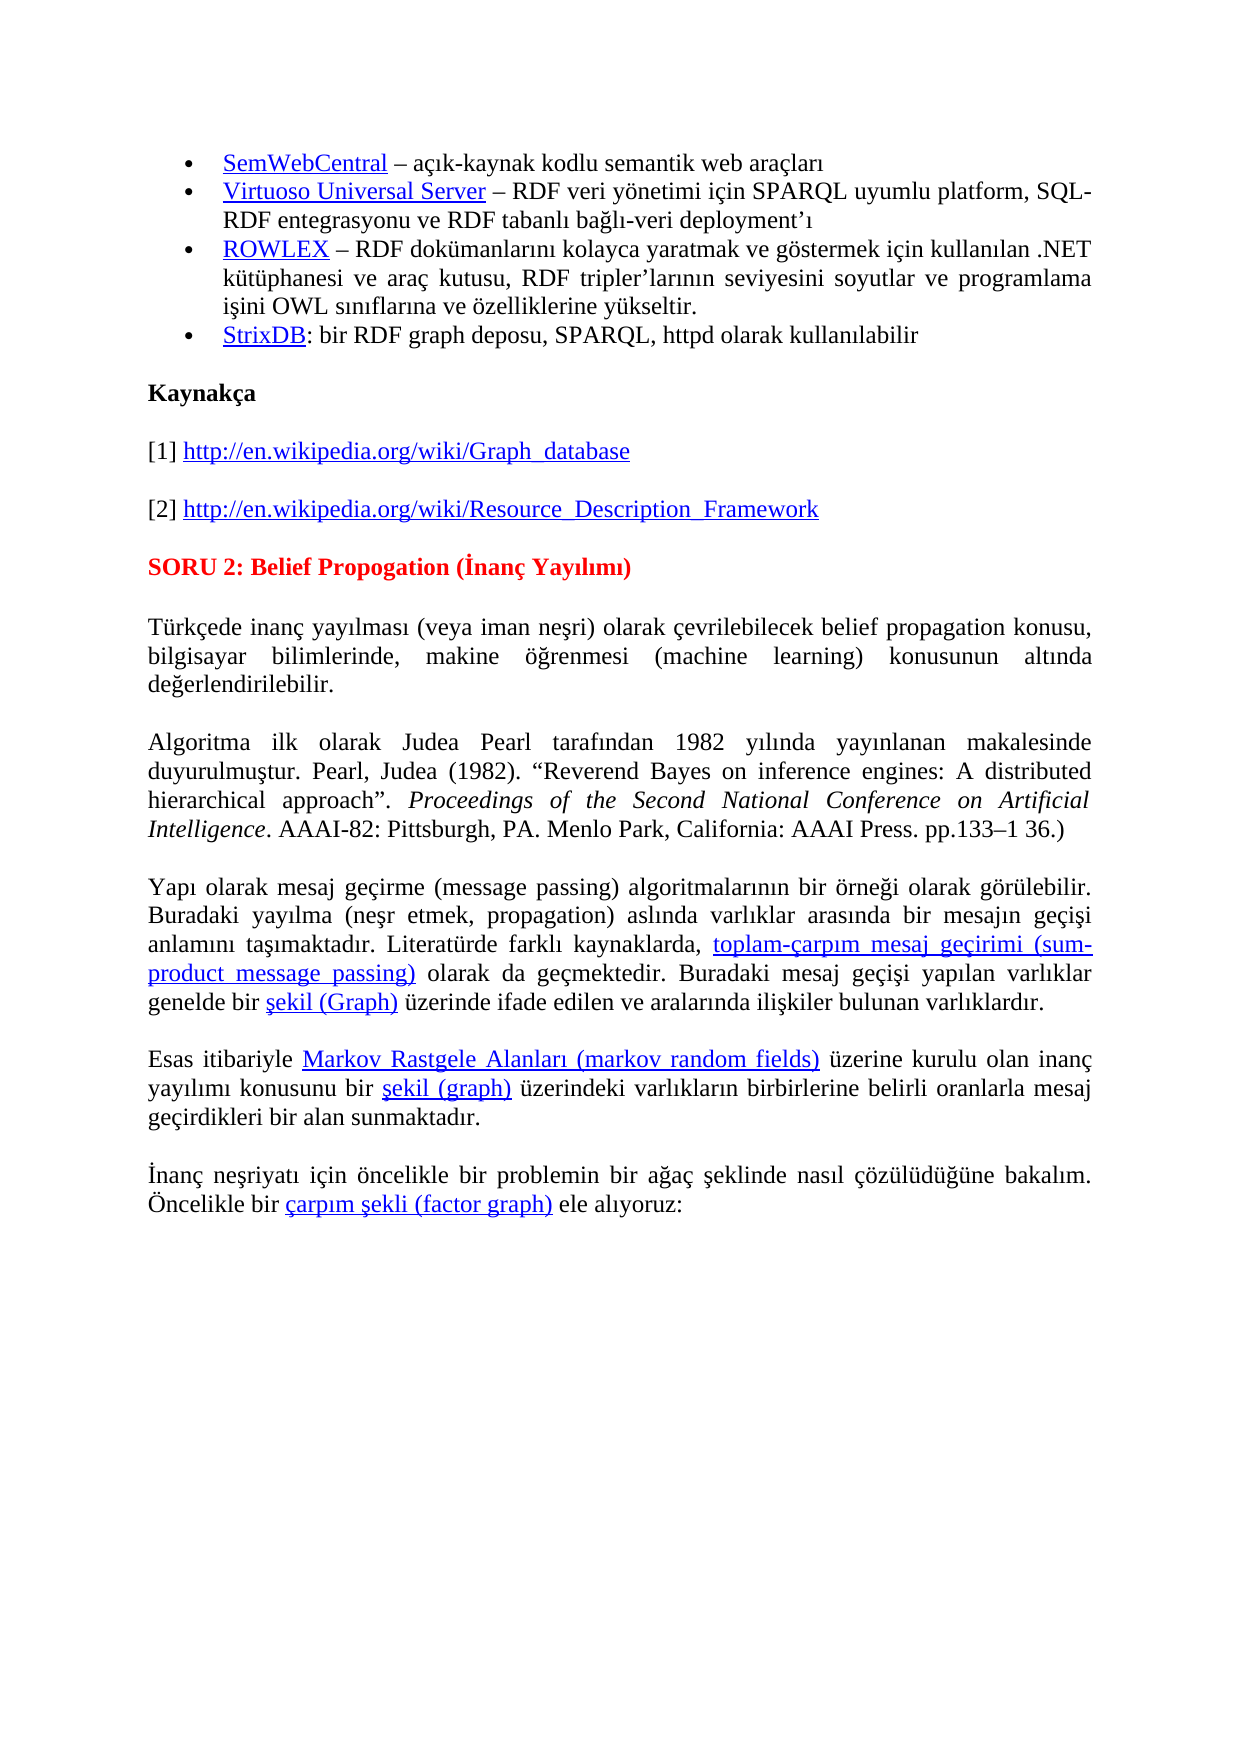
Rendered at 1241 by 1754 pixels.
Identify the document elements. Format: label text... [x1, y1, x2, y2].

text [2] http://en.wikipedia.org/wiki/Resource_Description_Framework [148, 494, 1093, 523]
list SemWebCentral – açık-kaynak kodlu semantik web araçları [185, 148, 1093, 176]
list Virtuoso Universal Server – RDF veri yönetimi için SPARQL uyumlu platform, SQL-RDF entegrasyonu ve RDF tabanlı bağlı-veri deployment’ı [185, 176, 1093, 234]
text [1] http://en.wikipedia.org/wiki/Graph_database [148, 436, 1093, 465]
text Yapı olarak mesaj geçirme (message passing) algoritmalarının bir örneği olarak görülebilir. Buradaki yayılma (neşr etmek, propagation) aslında varlıklar arasında bir mesajın geçişi anlamını taşımaktadır. Literatürde farklı kaynaklarda, toplam-çarpım mesaj geçirimi (sum-product message passing) olarak da geçmektedir. Buradaki mesaj geçişi yapılan varlıklar genelde bir şekil (Graph) üzerinde ifade edilen ve aralarında ilişkiler bulunan varlıklardır. [148, 872, 1093, 1015]
text Türkçede inanç yayılması (veya iman neşri) olarak çevrilebilecek belief propagation konusu, bilgisayar bilimlerinde, makine öğrenmesi (machine learning) konusunun altında değerlendirilebilir. [148, 612, 1093, 698]
list StrixDB: bir RDF graph deposu, SPARQL, httpd olarak kullanılabilir [185, 320, 1093, 349]
list ROWLEX – RDF dokümanlarını kolayca yaratmak ve göstermek için kullanılan .NET kütüphanesi ve araç kutusu, RDF tripler’larının seviyesini soyutlar ve programlama işini OWL sınıflarına ve özelliklerine yükseltir. [185, 234, 1093, 320]
subtitle SORU 2: Belief Propogation (İnanç Yayılımı) [148, 552, 1093, 581]
text Esas itibariyle Markov Rastgele Alanları (markov random fields) üzerine kurulu olan inanç yayılımı konusunu bir şekil (graph) üzerindeki varlıkların birbirlerine belirli oranlarla mesaj geçirdikleri bir alan sunmaktadır. [148, 1044, 1093, 1131]
text İnanç neşriyatı için öncelikle bir problemin bir ağaç şeklinde nasıl çözülüdüğüne bakalım. Öncelikle bir çarpım şekli (factor graph) ele alıyoruz: [148, 1160, 1093, 1217]
text Algoritma ilk olarak Judea Pearl tarafından 1982 yılında yayınlanan makalesinde duyurulmuştur. Pearl, Judea (1982). “Reverend Bayes on inference engines: A distributed hierarchical approach”. Proceedings of the Second National Conference on Artificial Intelligence. AAAI-82: Pittsburgh, PA. Menlo Park, California: AAAI Press. pp.133–1 36.) [148, 727, 1093, 842]
text Kaynakça [148, 378, 1093, 407]
